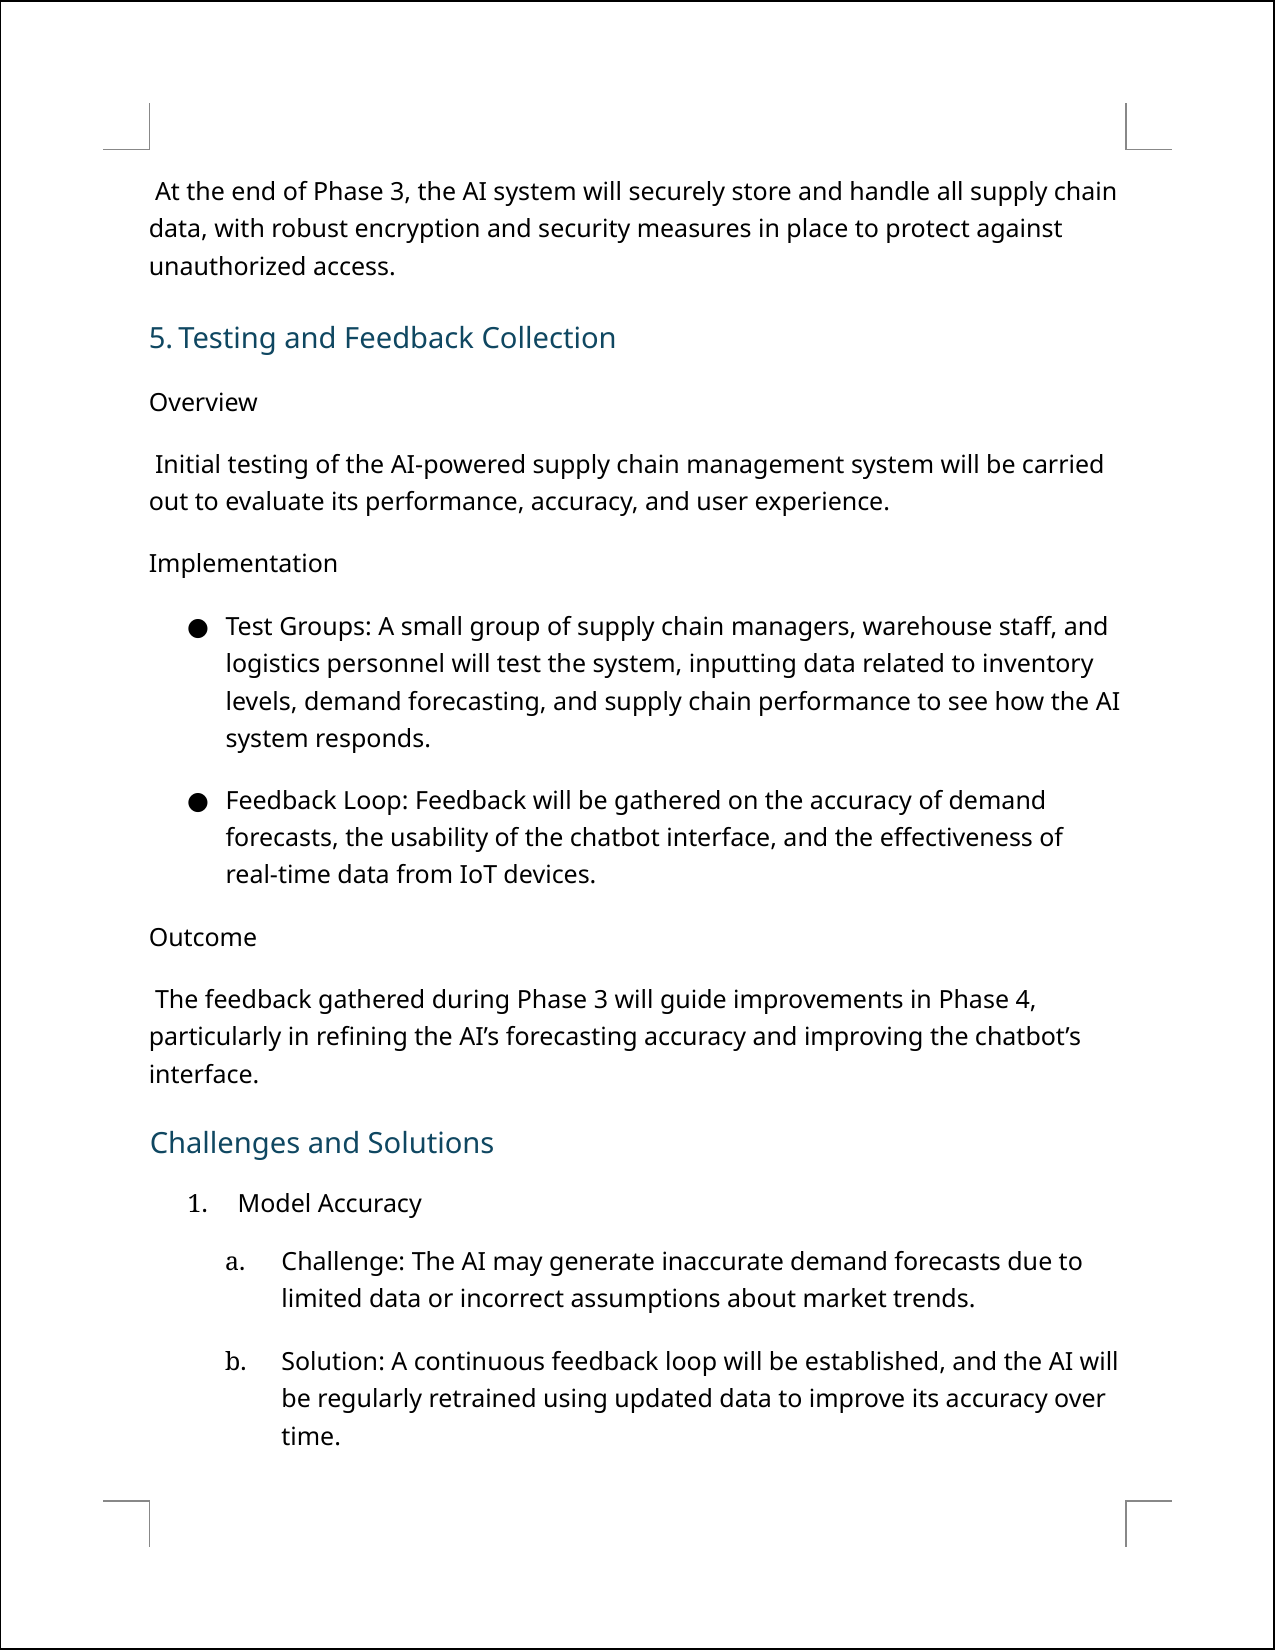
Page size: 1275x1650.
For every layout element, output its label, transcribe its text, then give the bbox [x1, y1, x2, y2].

text The feedback gathered during Phase 3 will guide improvements in Phase 4, particularly in refining the AI’s forecasting accuracy and improving the chatbot’s interface. [148, 981, 1121, 1090]
list Feedback Loop: Feedback will be gathered on the accuracy of demand forecasts, the usability of the chatbot interface, and the effectiveness of real-time data from IoT devices. [187, 783, 1122, 891]
list Challenge: The AI may generate inaccurate demand forecasts due to limited data or incorrect assumptions about market trends. [225, 1244, 1121, 1315]
subtitle Challenges and Solutions [149, 1122, 1125, 1162]
text Outcome [148, 919, 1121, 953]
subtitle Testing and Feedback Collection [148, 317, 1125, 357]
list Model Accuracy [187, 1186, 1121, 1220]
text At the end of Phase 3, the AI system will securely store and handle all supply chain data, with robust encryption and security measures in place to protect against unauthorized access. [148, 173, 1121, 282]
list Solution: A continuous feedback loop will be established, and the AI will be regularly retrained using updated data to improve its accuracy over time. [225, 1343, 1121, 1452]
text Implementation [148, 546, 1121, 580]
list Test Groups: A small group of supply chain managers, warehouse staff, and logistics personnel will test the system, inputting data related to inventory levels, demand forecasting, and supply chain performance to see how the AI system responds. [187, 608, 1122, 755]
text Overview [148, 384, 1121, 418]
text Initial testing of the AI-powered supply chain management system will be carried out to evaluate its performance, accuracy, and user experience. [148, 446, 1121, 518]
